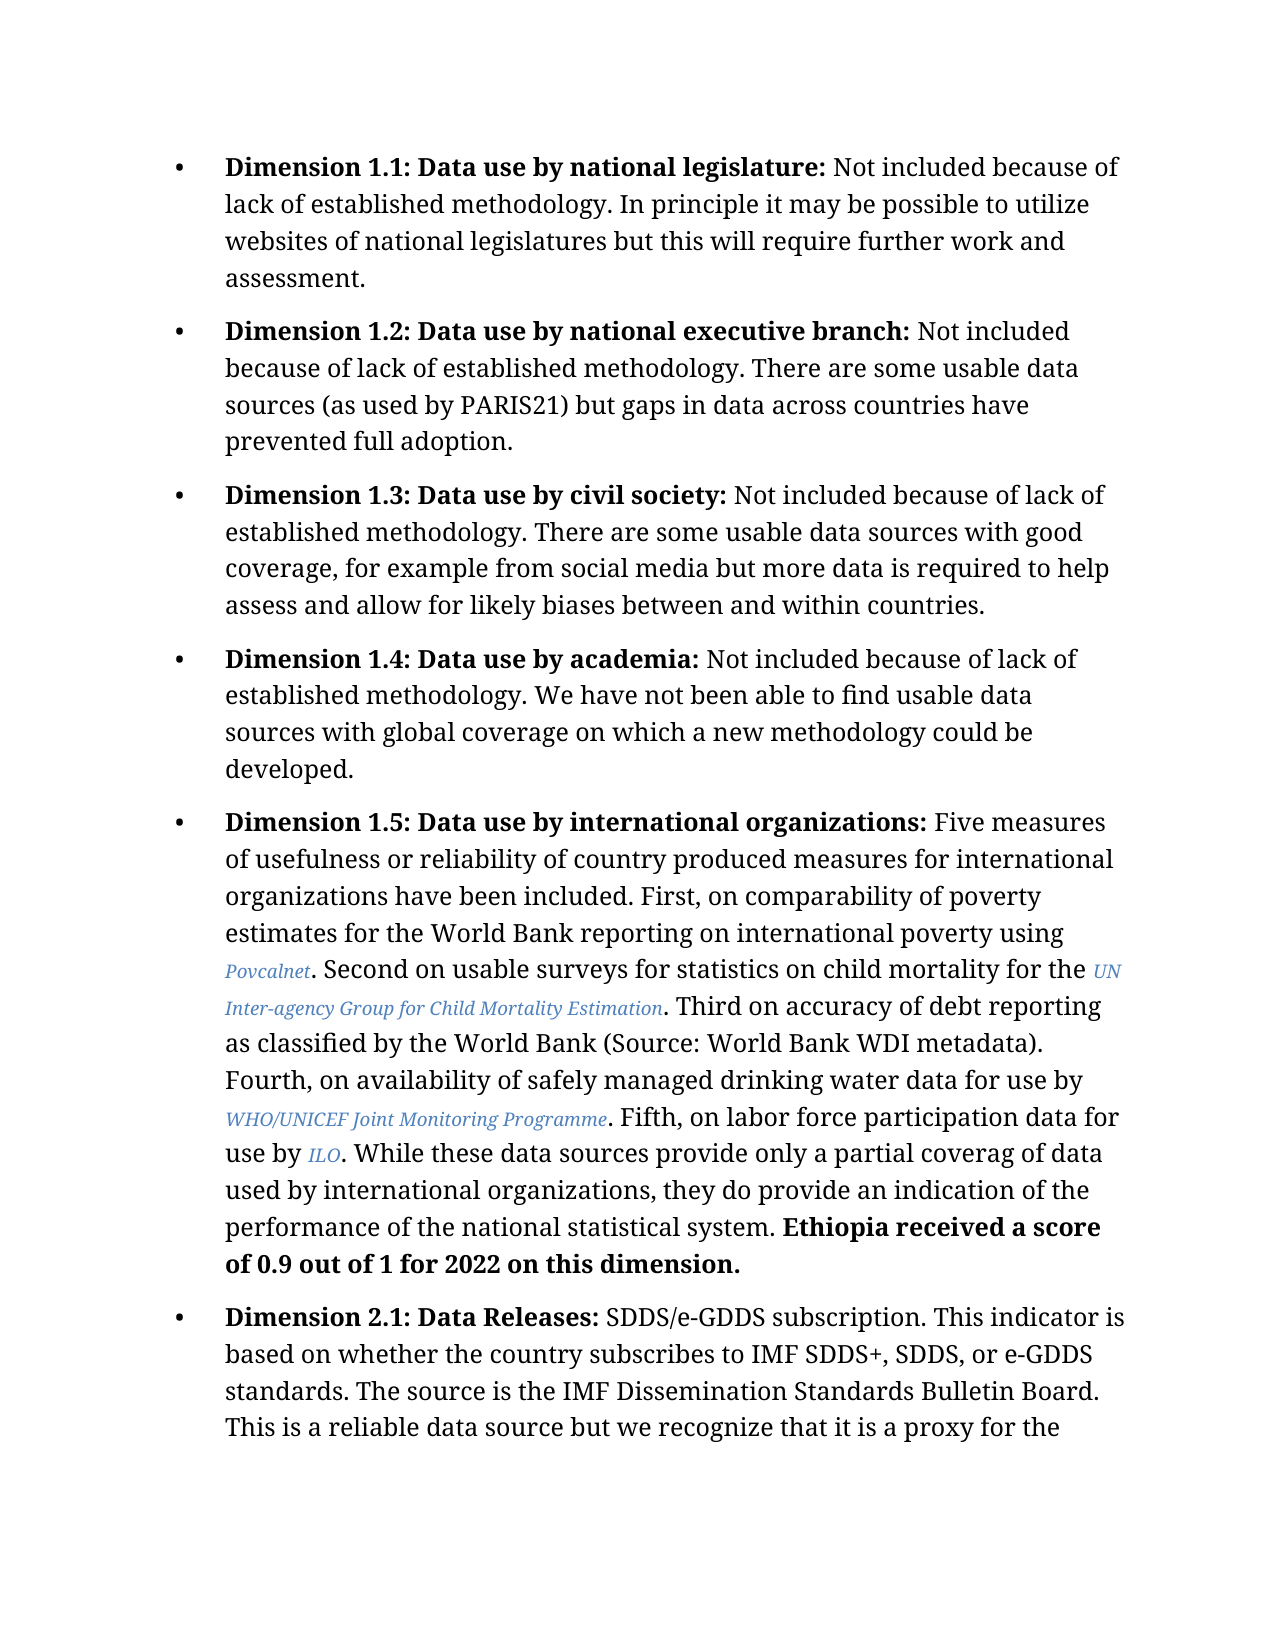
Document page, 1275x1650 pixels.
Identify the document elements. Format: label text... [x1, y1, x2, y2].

list Dimension 1.3: Data use by civil society: Not included because of lack of established methodology. There are some usable data sources with good coverage, for example from social media but more data is required to help assess and allow for likely biases between and within countries. [175, 477, 1125, 622]
list Dimension 1.2: Data use by national executive branch: Not included because of lack of established methodology. There are some usable data sources (as used by PARIS21) but gaps in data across countries have prevented full adoption. [175, 314, 1125, 458]
list Dimension 1.4: Data use by academia: Not included because of lack of established methodology. We have not been able to find usable data sources with global coverage on which a new methodology could be developed. [175, 641, 1125, 786]
list Dimension 1.1: Data use by national legislature: Not included because of lack of established methodology. In principle it may be possible to utilize websites of national legislatures but this will require further work and assessment. [175, 150, 1125, 294]
list Dimension 1.5: Data use by international organizations: Five measures of usefulness or reliability of country produced measures for international organizations have been included. First, on comparability of poverty estimates for the World Bank reporting on international poverty using Povcalnet. Second on usable surveys for statistics on child mortality for the UN Inter-agency Group for Child Mortality Estimation. Third on accuracy of debt reporting as classified by the World Bank (Source: World Bank WDI metadata). Fourth, on availability of safely managed drinking water data for use by WHO/UNICEF Joint Monitoring Programme. Fifth, on labor force participation data for use by ILO. While these data sources provide only a partial coverag of data used by international organizations, they do provide an indication of the performance of the national statistical system. Ethiopia received a score of 0.9 out of 1 for 2022 on this dimension. [175, 805, 1125, 1280]
